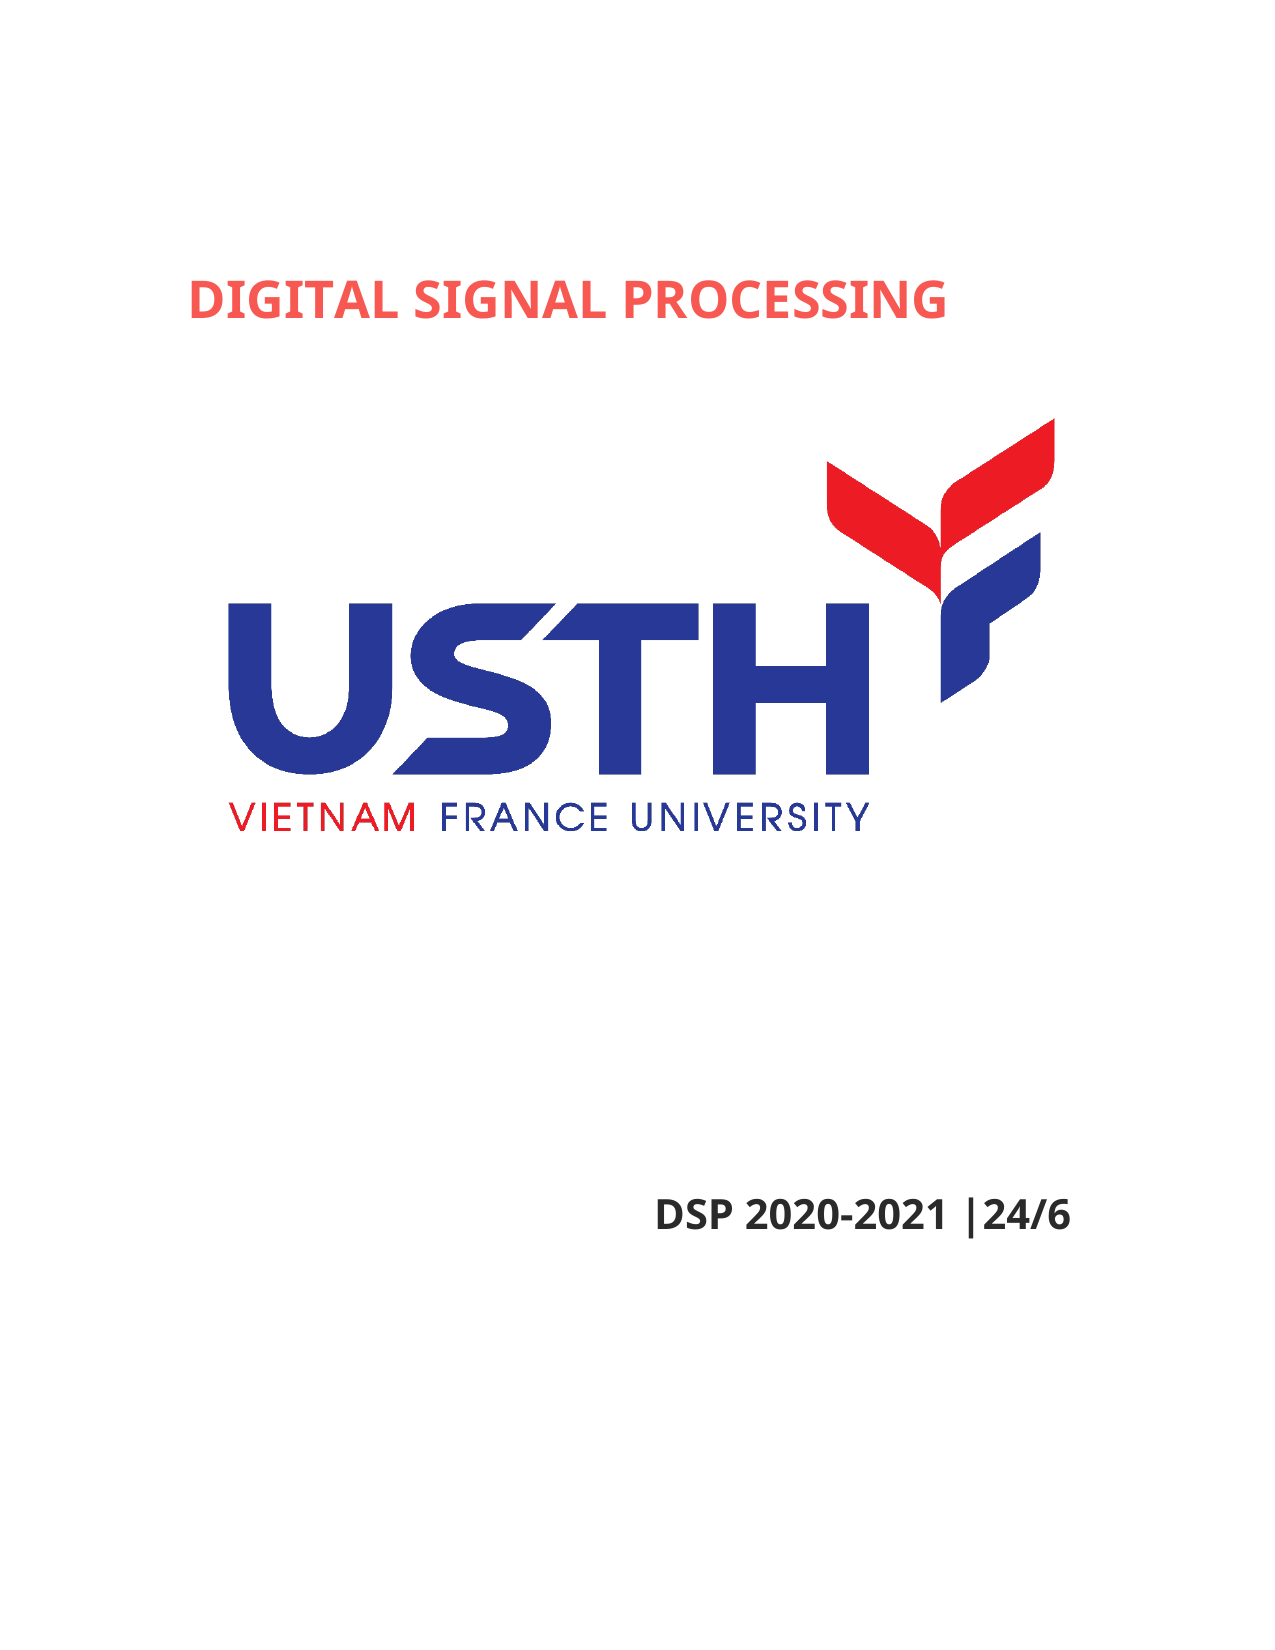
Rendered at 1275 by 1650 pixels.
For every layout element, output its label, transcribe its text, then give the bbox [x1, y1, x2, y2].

subtitle DIGITAL SIGNAL PROCESSING [187, 262, 1087, 333]
text DSP 2020-2021 |24/6 [637, 1185, 1087, 1242]
picture [187, 371, 1088, 878]
